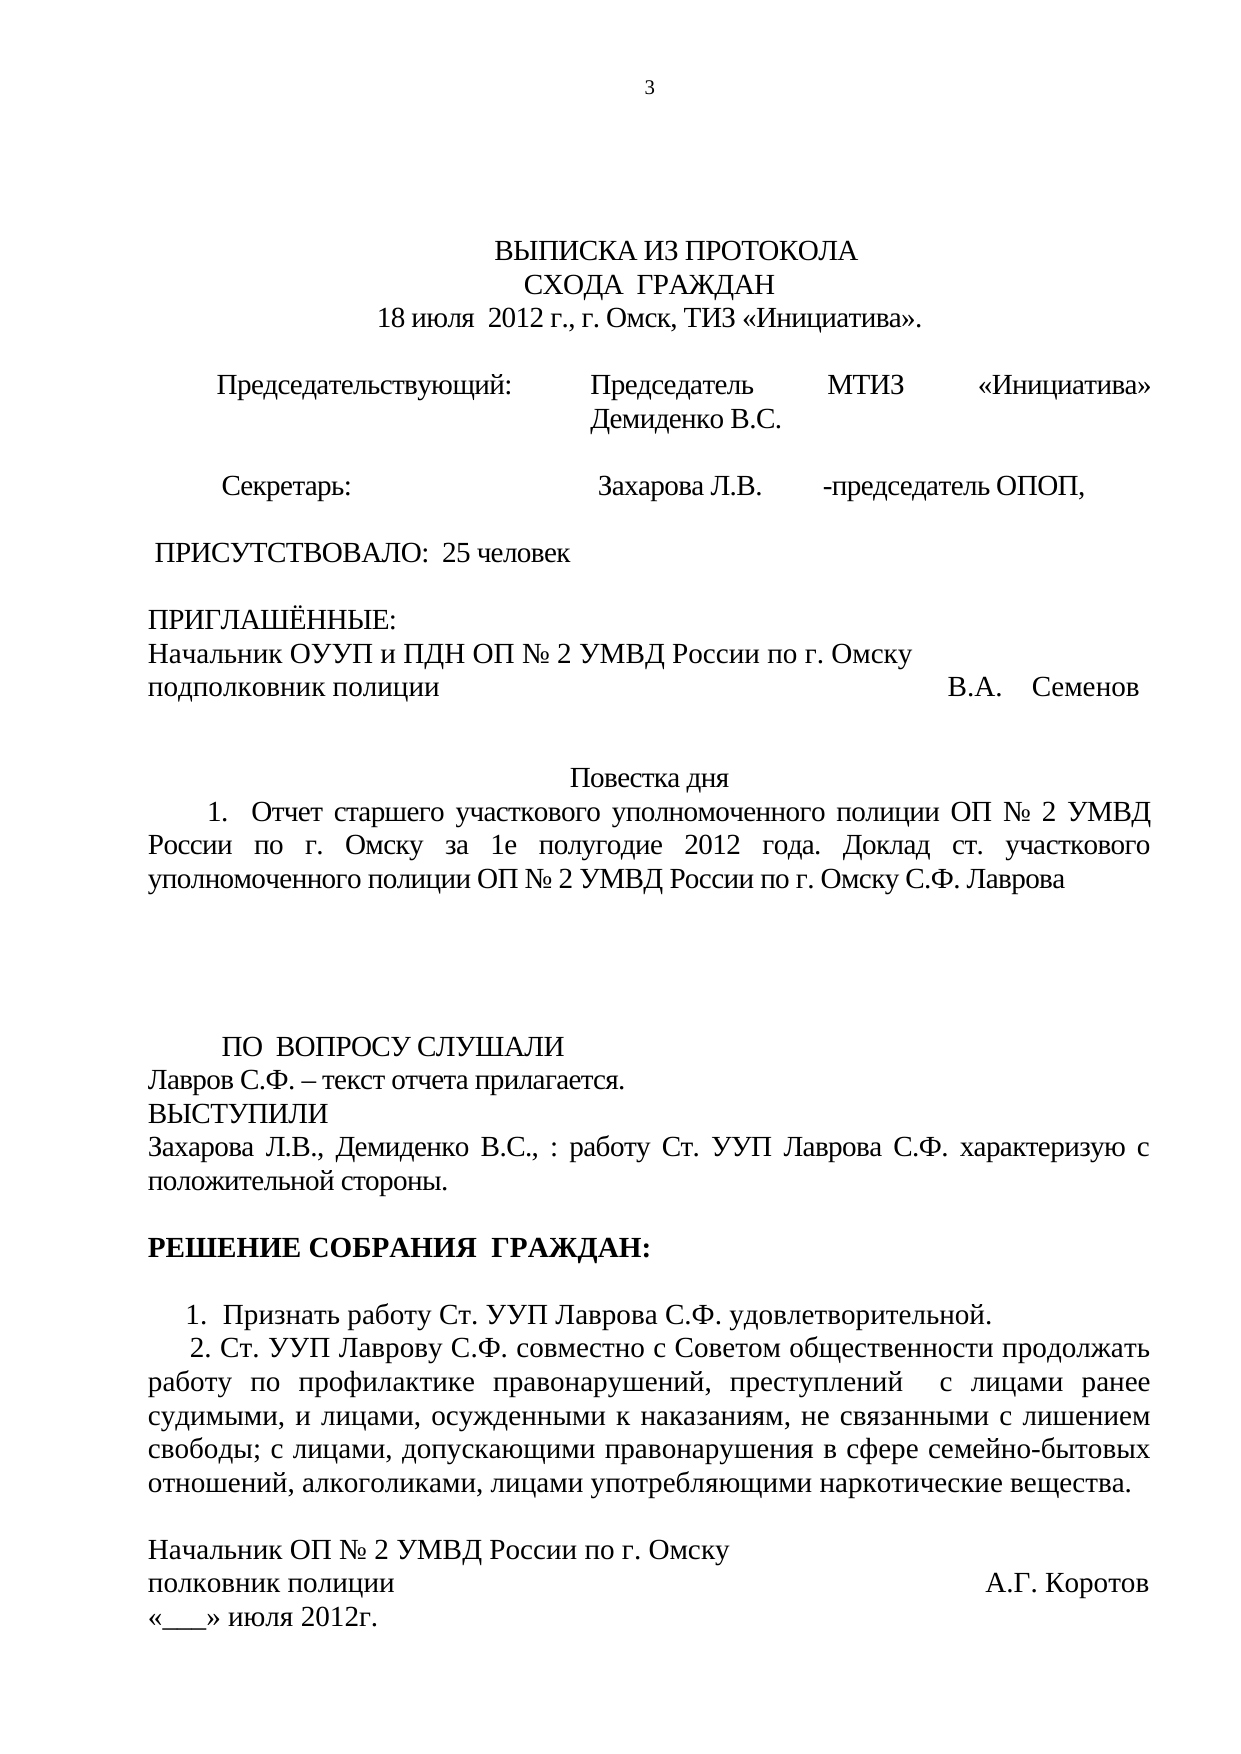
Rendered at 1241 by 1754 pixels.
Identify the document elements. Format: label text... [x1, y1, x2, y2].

text ВЫСТУПИЛИ [148, 1096, 1152, 1129]
list Отчет старшего участкового уполномоченного полиции ОП № 2 УМВД России по г. Омску за 1е полугодие 2012 года. Доклад ст. участкового уполномоченного полиции ОП № 2 УМВД России по г. Омску С.Ф. Лаврова [148, 794, 1152, 894]
text «___» июля 2012г. [148, 1599, 1152, 1632]
list Признать работу Ст. УУП Лаврова С.Ф. удовлетворительной. [185, 1297, 1152, 1331]
text Начальник ОУУП и ПДН ОП № 2 УМВД России по г. Омску [148, 636, 1152, 669]
text 2. Ст. УУП Лаврову С.Ф. совместно с Советом общественности продолжать работу по профилактике правонарушений, преступлений с лицами ранее судимыми, и лицами, осужденными к наказаниям, не связанными с лишением свободы; с лицами, допускающими правонарушения в сфере семейно-бытовых отношений, алкоголиками, лицами употребляющими наркотические вещества. [148, 1331, 1152, 1498]
text ПРИГЛАШЁННЫЕ: [148, 602, 1152, 636]
text полковник полиции А.Г. Коротов [148, 1565, 1152, 1599]
text РЕШЕНИЕ СОБРАНИЯ ГРАЖДАН: [148, 1230, 1152, 1263]
text СХОДА ГРАЖДАН [148, 267, 1152, 300]
text Лавров С.Ф. – текст отчета прилагается. [148, 1062, 1152, 1096]
text подполковник полиции В.А. Семенов [148, 669, 1152, 703]
text Повестка дня [148, 760, 1152, 794]
text ПО ВОПРОСУ СЛУШАЛИ [148, 1029, 1152, 1062]
text Захарова Л.В., Демиденко В.С., : работу Ст. УУП Лаврова С.Ф. характеризую с положительной стороны. [148, 1129, 1152, 1196]
text ВЫПИСКА ИЗ ПРОТОКОЛА [148, 233, 1152, 267]
text 18 июля 2012 г., г. Омск, ТИЗ «Инициатива». [148, 300, 1152, 334]
text Начальник ОП № 2 УМВД России по г. Омску [148, 1532, 1152, 1565]
text ПРИСУТСТВОВАЛО: 25 человек [148, 535, 1152, 569]
text Председательствующий: Председатель МТИЗ «Инициатива» Демиденко В.С. [216, 367, 1152, 434]
text Секретарь: Захарова Л.В. -председатель ОПОП, [221, 468, 1152, 502]
